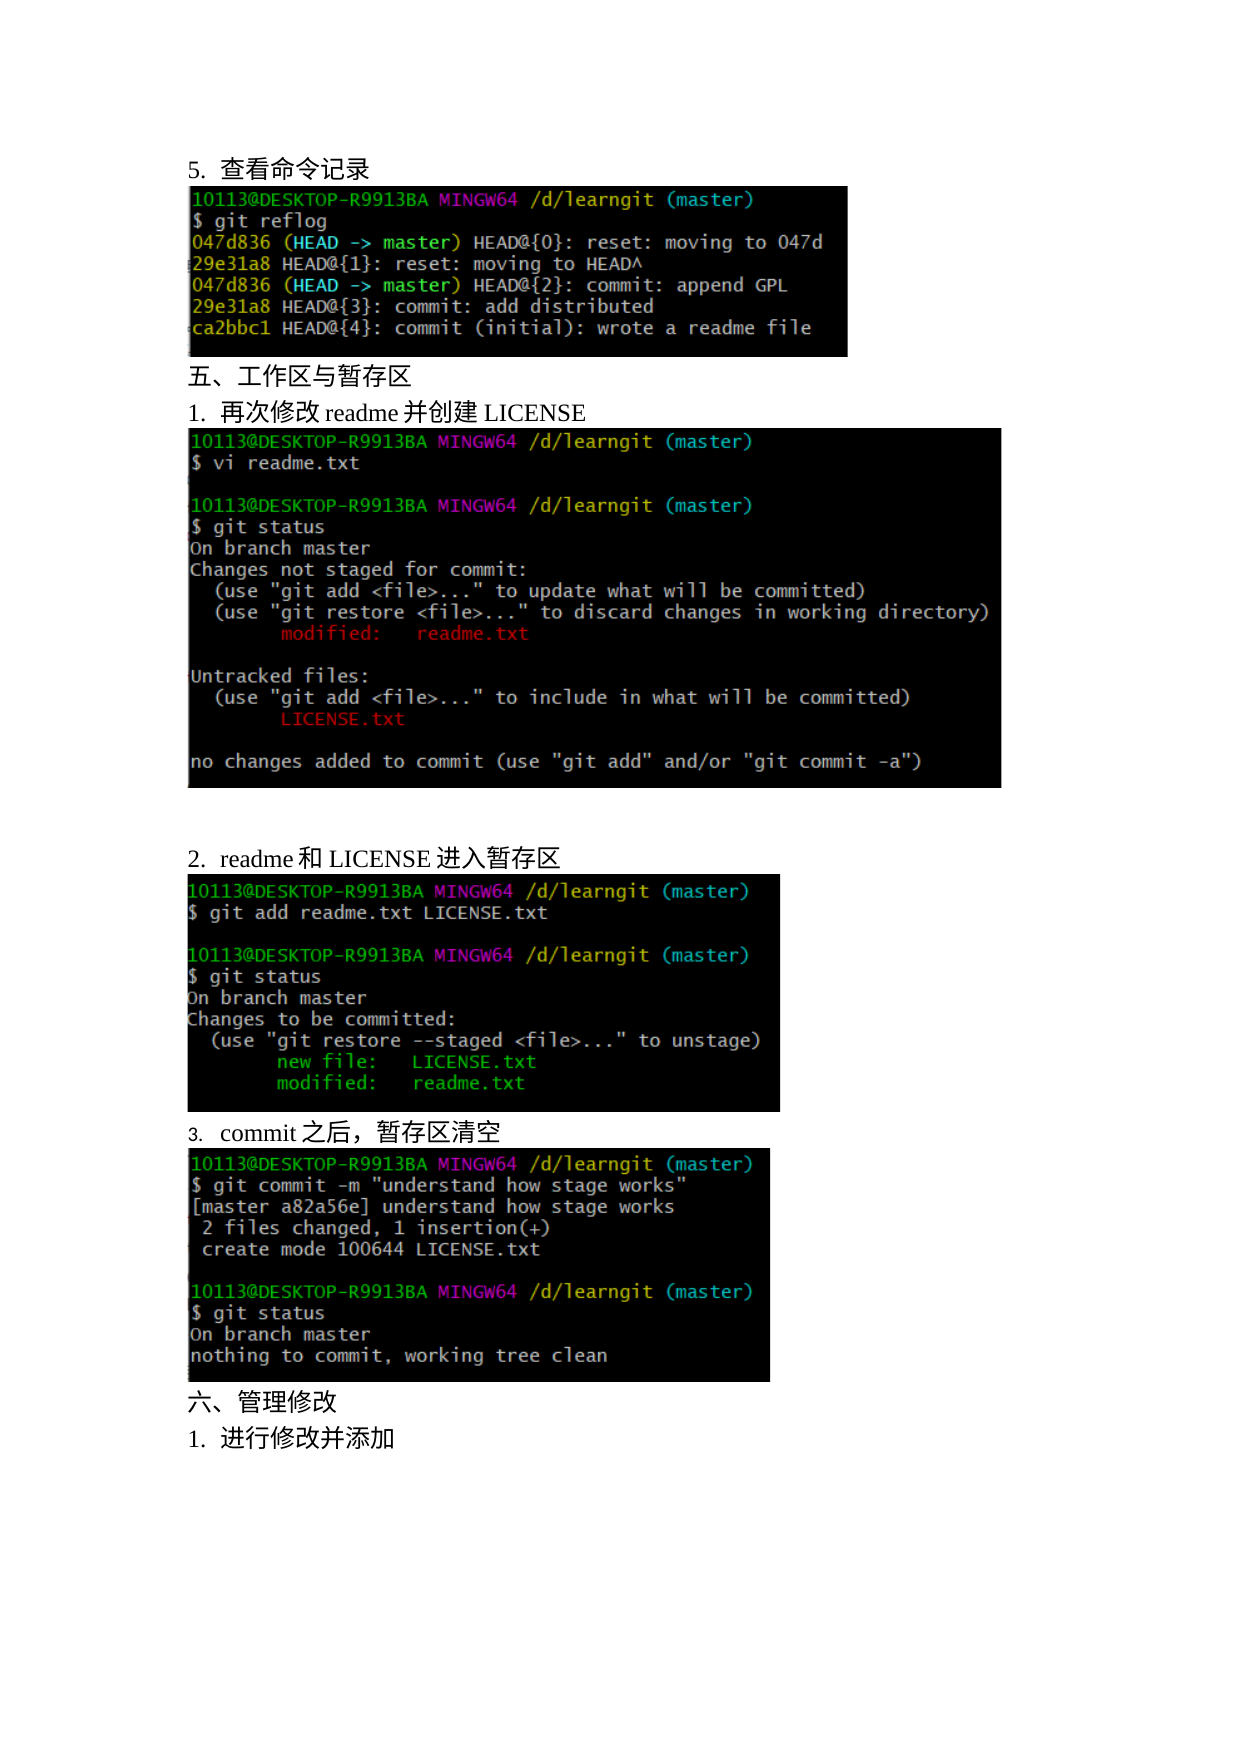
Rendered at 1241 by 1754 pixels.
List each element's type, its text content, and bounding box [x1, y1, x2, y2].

list 管理修改 [187, 1382, 1053, 1418]
picture [187, 1148, 771, 1382]
list 查看命令记录 [187, 150, 1053, 186]
list 再次修改readme并创建LICENSE [187, 392, 1053, 429]
list 工作区与暂存区 [187, 356, 1053, 392]
picture [187, 428, 1002, 788]
picture [187, 874, 780, 1112]
list commit之后，暂存区清空 [187, 1112, 1053, 1148]
list readme和LICENSE进入暂存区 [187, 838, 1053, 874]
list 进行修改并添加 [187, 1418, 1053, 1454]
picture [187, 186, 848, 357]
